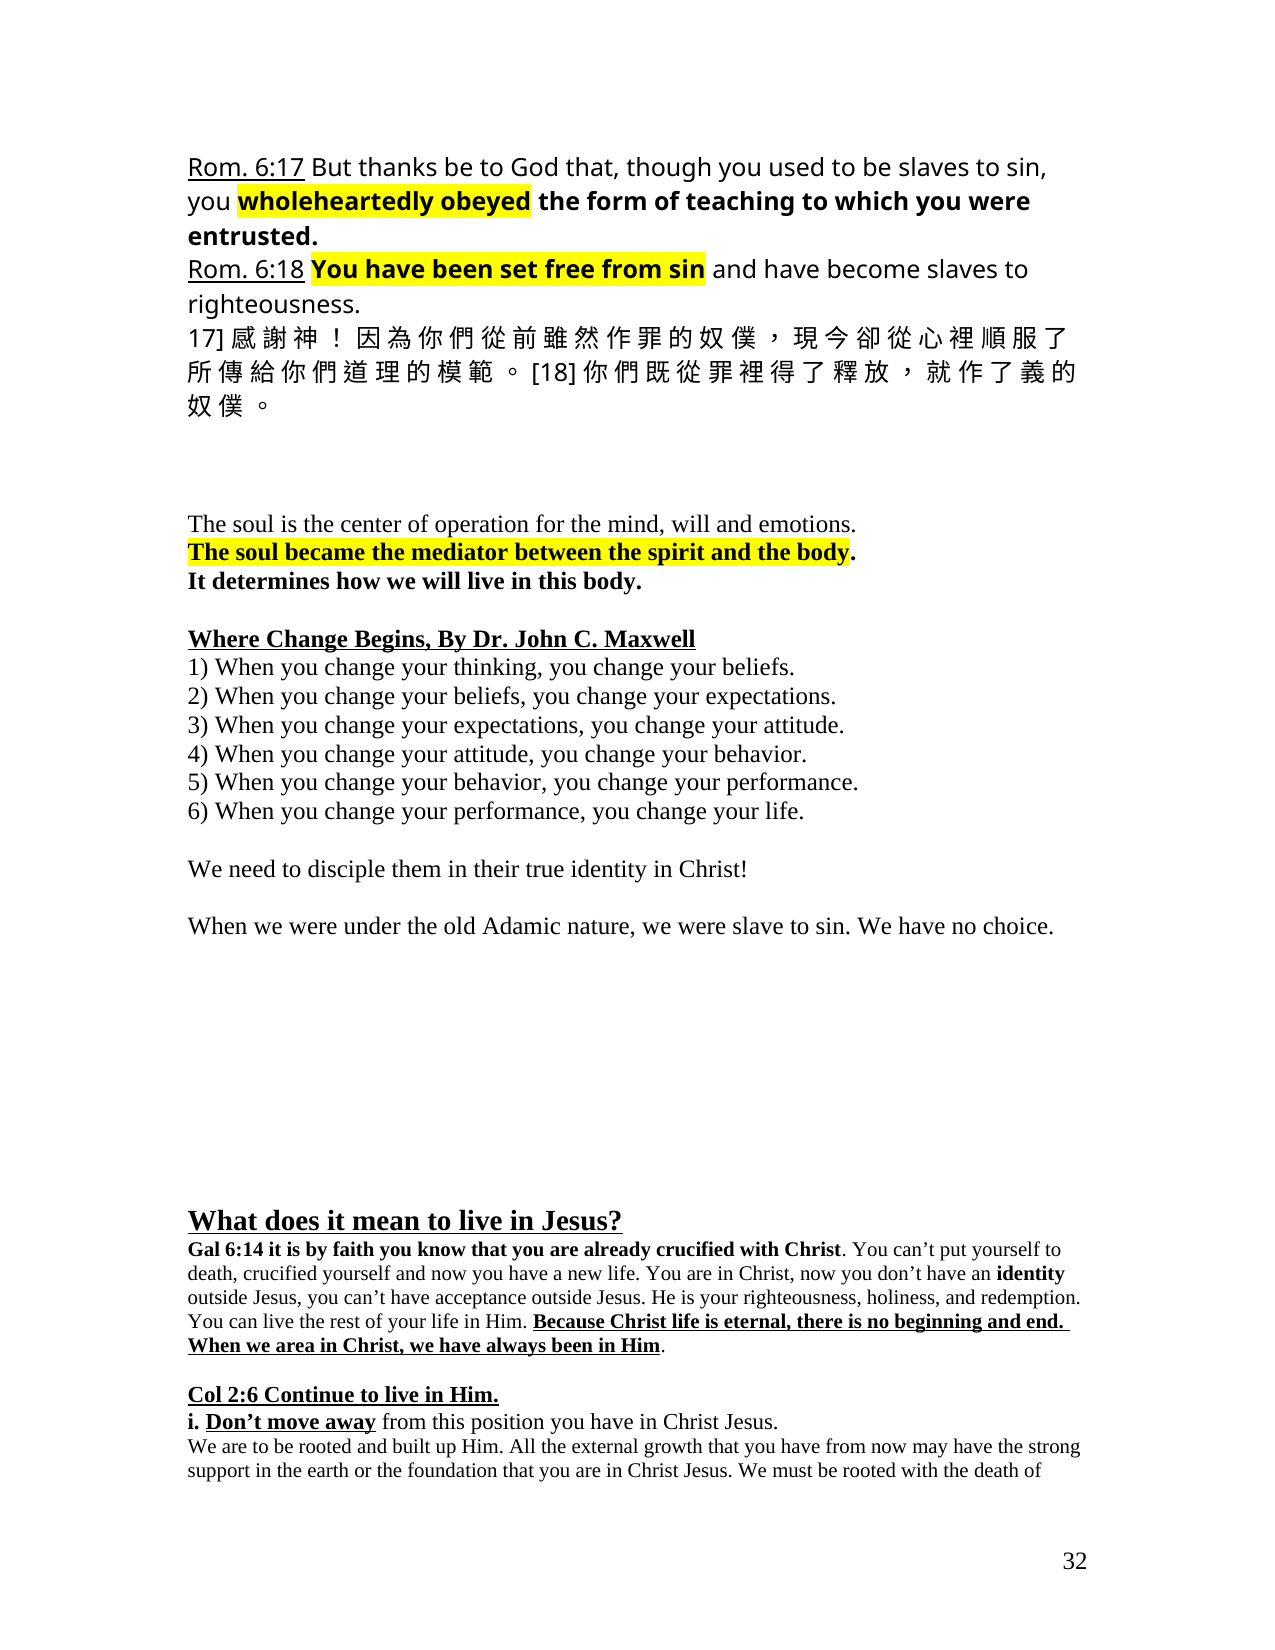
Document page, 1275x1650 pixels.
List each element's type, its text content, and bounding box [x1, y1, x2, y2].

text It determines how we will live in this body. [187, 566, 1087, 595]
subtitle 6) When you change your performance, you change your life. [187, 796, 1087, 825]
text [187, 1434, 1087, 1482]
text The soul is the center of operation for the mind, will and emotions. [187, 509, 1087, 537]
text What does it mean to live in Jesus? [187, 1203, 1087, 1237]
text i. Don’t move away from this position you have in Christ Jesus. [187, 1408, 1087, 1434]
text 17] 感 謝 神 ！ 因 為 你 們 從 前 雖 然 作 罪 的 奴 僕 ， 現 今 卻 從 心 裡 順 服 了 所 傳 給 你 們 道 理 的 模 範 。 [18] 你 們 既 從 罪 裡 得 了 釋 放 ， 就 作 了 義 的 奴 僕 。 [187, 320, 1087, 422]
subtitle 3) When you change your expectations, you change your attitude. [187, 710, 1087, 739]
text We need to disciple them in their true identity in Christ! [187, 854, 1087, 882]
text The soul became the mediator between the spirit and the body. [187, 537, 1087, 566]
text Rom. 6:17 But thanks be to God that, though you used to be slaves to sin, you wholeheartedly obeyed the form of teaching to which you were entrusted. [187, 150, 1087, 252]
text Col 2:6 Continue to live in Him. [187, 1381, 1087, 1408]
subtitle 5) When you change your behavior, you change your performance. [187, 767, 1087, 796]
text Rom. 6:18 You have been set free from sin and have become slaves to righteousness. [187, 252, 1087, 320]
subtitle 1) When you change your thinking, you change your beliefs. [187, 652, 1087, 681]
subtitle Where Change Begins, By Dr. John C. Maxwell [187, 624, 1087, 652]
text When we were under the old Adamic nature, we were slave to sin. We have no choice. [187, 911, 1087, 940]
text Gal 6:14 it is by faith you know that you are already crucified with Christ. You can’t put yourself to death, crucified yourself and now you have a new life. You are in Christ, now you don’t have an identity outside Jesus, you can’t have acceptance outside Jesus. He is your righteousness, holiness, and redemption. You can live the rest of your life in Him. Because Christ life is eternal, there is no beginning and end. When we area in Christ, we have always been in Him. [187, 1237, 1087, 1357]
subtitle 2) When you change your beliefs, you change your expectations. [187, 681, 1087, 710]
subtitle 4) When you change your attitude, you change your behavior. [187, 739, 1087, 767]
